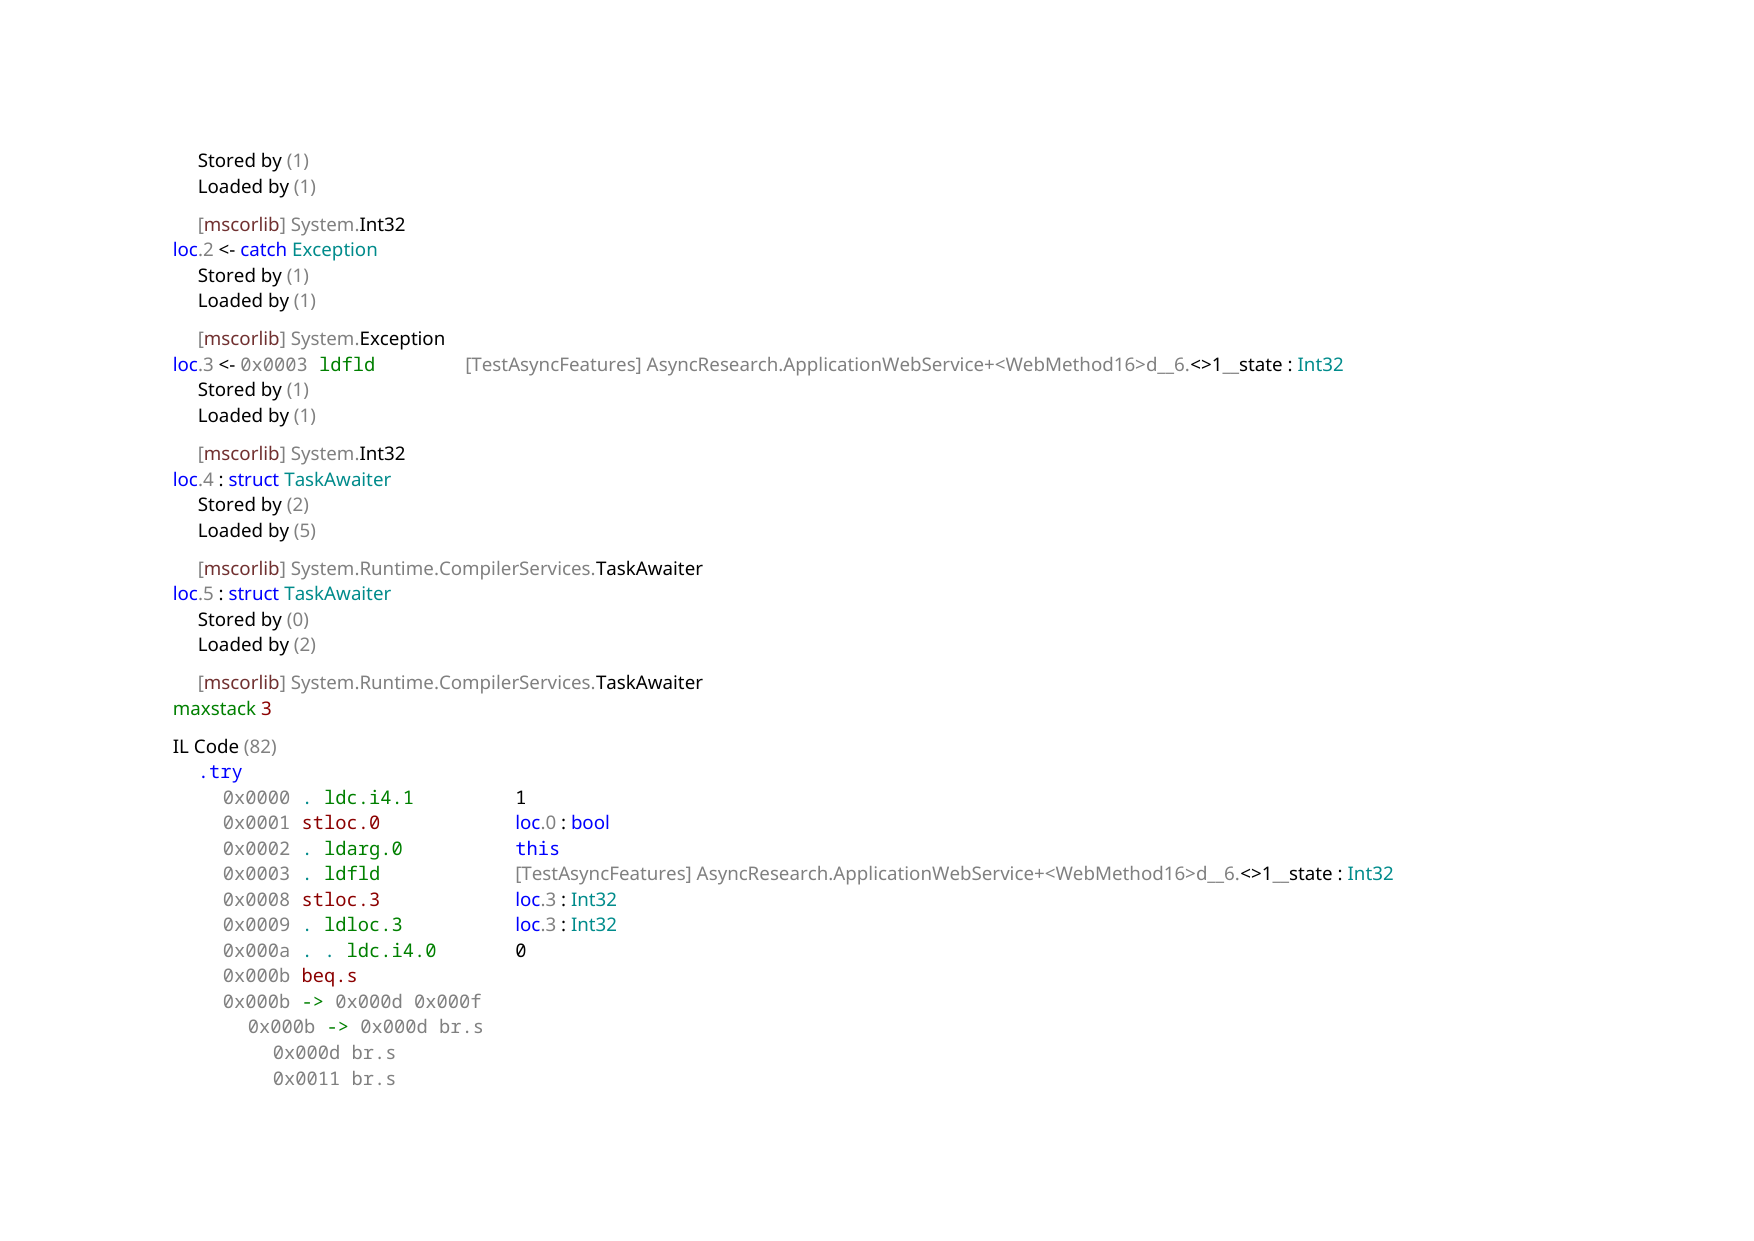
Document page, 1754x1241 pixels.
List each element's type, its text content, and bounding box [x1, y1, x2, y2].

text loc.2 <- catch Exception [173, 237, 1606, 262]
text 0x000a . . ldc.i4.0 0 [223, 937, 1606, 963]
text [mscorlib] System.Exception [198, 326, 1606, 351]
text 0x000b beq.s [223, 963, 1606, 988]
text 0x0003 . ldfld [TestAsyncFeatures] AsyncResearch.ApplicationWebService+<WebMethod16>d__6.<>1__state : Int32 [223, 861, 1606, 886]
text [mscorlib] System.Int32 [198, 440, 1606, 466]
text 0x0008 stloc.3 loc.3 : Int32 [223, 886, 1606, 912]
text [mscorlib] System.Runtime.CompilerServices.TaskAwaiter [198, 555, 1606, 580]
text Stored by (2) [198, 491, 1606, 517]
text .try [198, 758, 1606, 784]
text 0x000d br.s [273, 1039, 1606, 1065]
text Stored by (1) [198, 262, 1606, 288]
text [mscorlib] System.Runtime.CompilerServices.TaskAwaiter [198, 669, 1606, 695]
text Loaded by (5) [198, 517, 1606, 542]
text 0x0002 . ldarg.0 this [223, 835, 1606, 861]
text 0x0009 . ldloc.3 loc.3 : Int32 [223, 912, 1606, 937]
text Stored by (1) [198, 377, 1606, 402]
text 0x0000 . ldc.i4.1 1 [223, 784, 1606, 809]
text loc.4 : struct TaskAwaiter [173, 466, 1606, 491]
text 0x0011 br.s [273, 1065, 1606, 1090]
text 0x000b -> 0x000d br.s [248, 1014, 1606, 1039]
text [mscorlib] System.Int32 [198, 211, 1606, 237]
text Loaded by (1) [198, 173, 1606, 199]
text loc.5 : struct TaskAwaiter [173, 580, 1606, 606]
text Loaded by (1) [198, 402, 1606, 428]
text loc.3 <- 0x0003 ldfld [TestAsyncFeatures] AsyncResearch.ApplicationWebService+<WebMethod16>d__6.<>1__state : Int32 [173, 351, 1606, 377]
text 0x000b -> 0x000d 0x000f [223, 988, 1606, 1014]
text IL Code (82) [173, 733, 1606, 758]
text Stored by (0) [198, 606, 1606, 631]
text Loaded by (2) [198, 631, 1606, 657]
text maxstack 3 [173, 695, 1606, 721]
text Stored by (1) [198, 148, 1606, 173]
text Loaded by (1) [198, 288, 1606, 313]
text 0x0001 stloc.0 loc.0 : bool [223, 809, 1606, 835]
